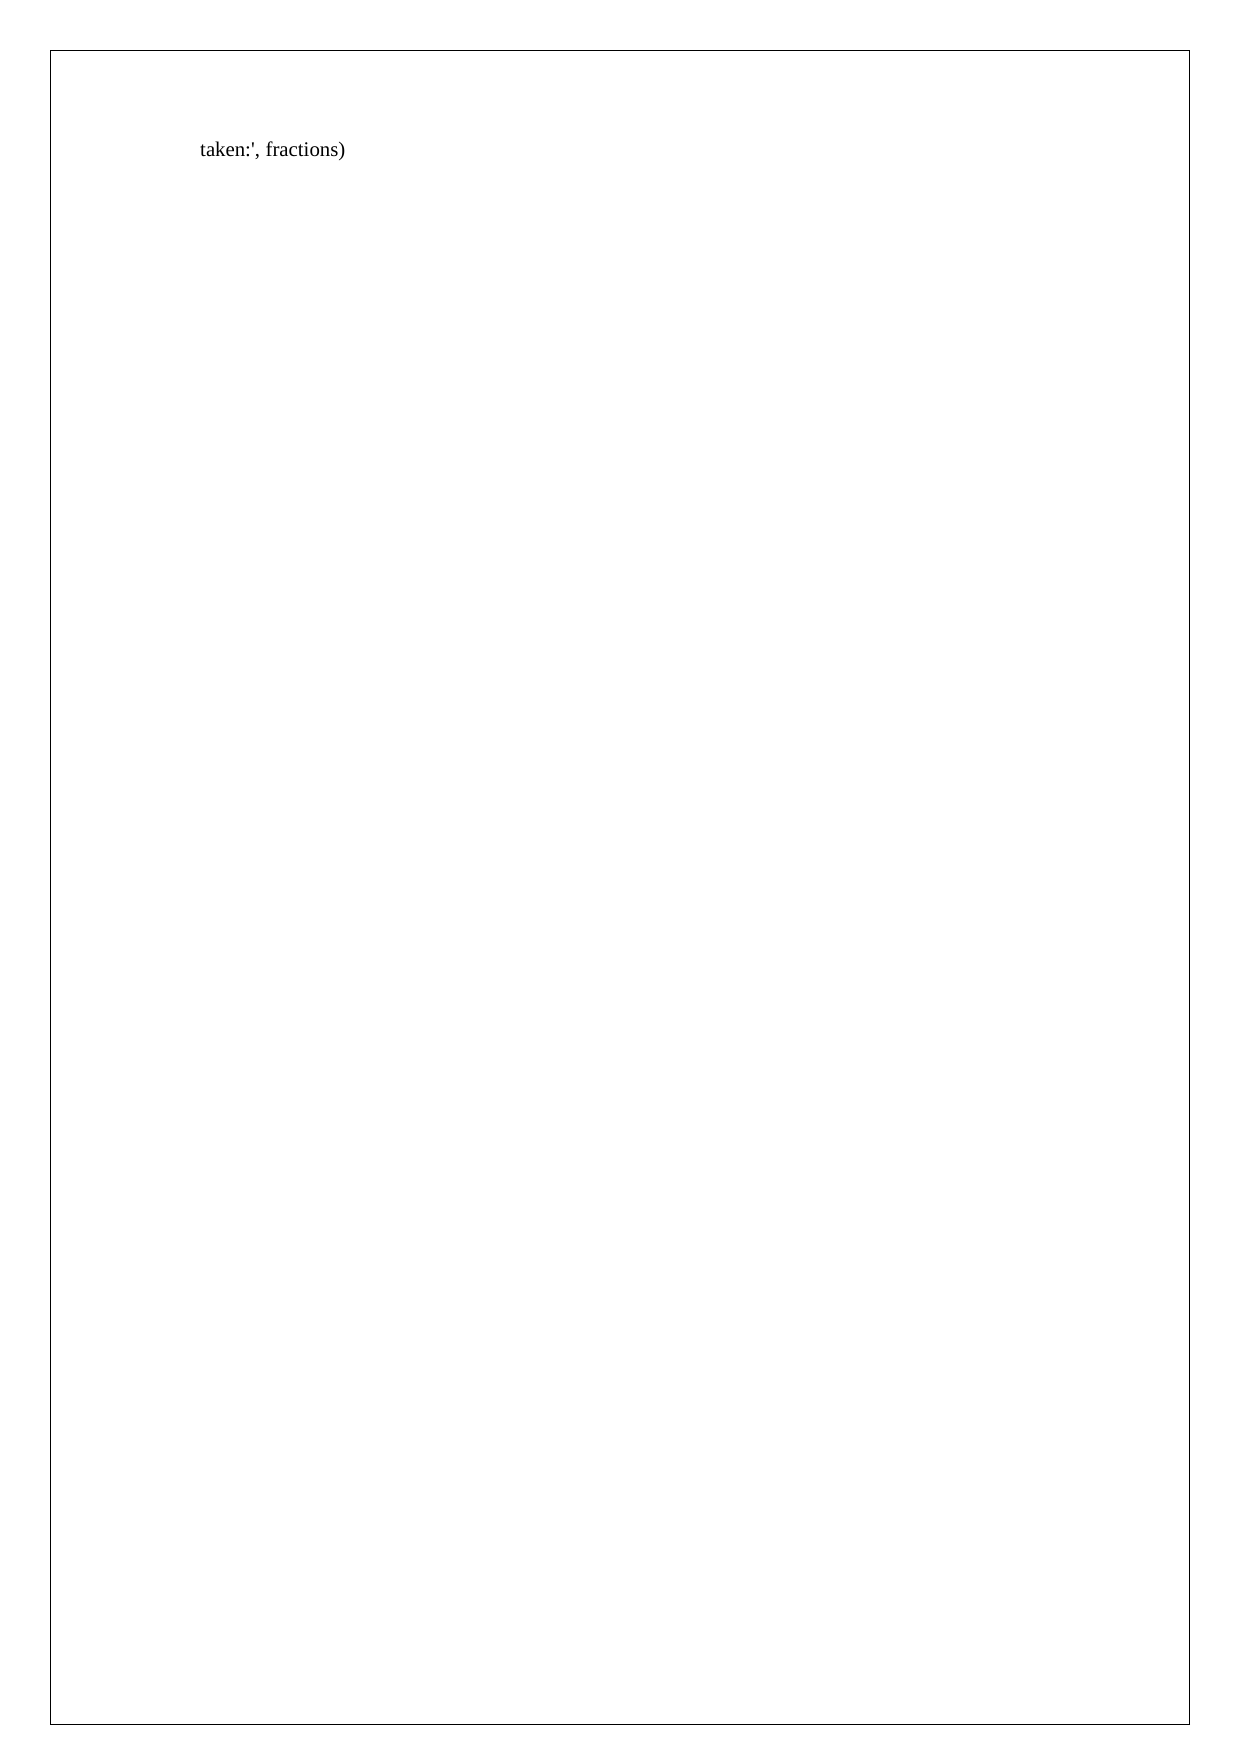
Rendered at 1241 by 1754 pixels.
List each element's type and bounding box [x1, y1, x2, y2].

text [200, 137, 772, 161]
